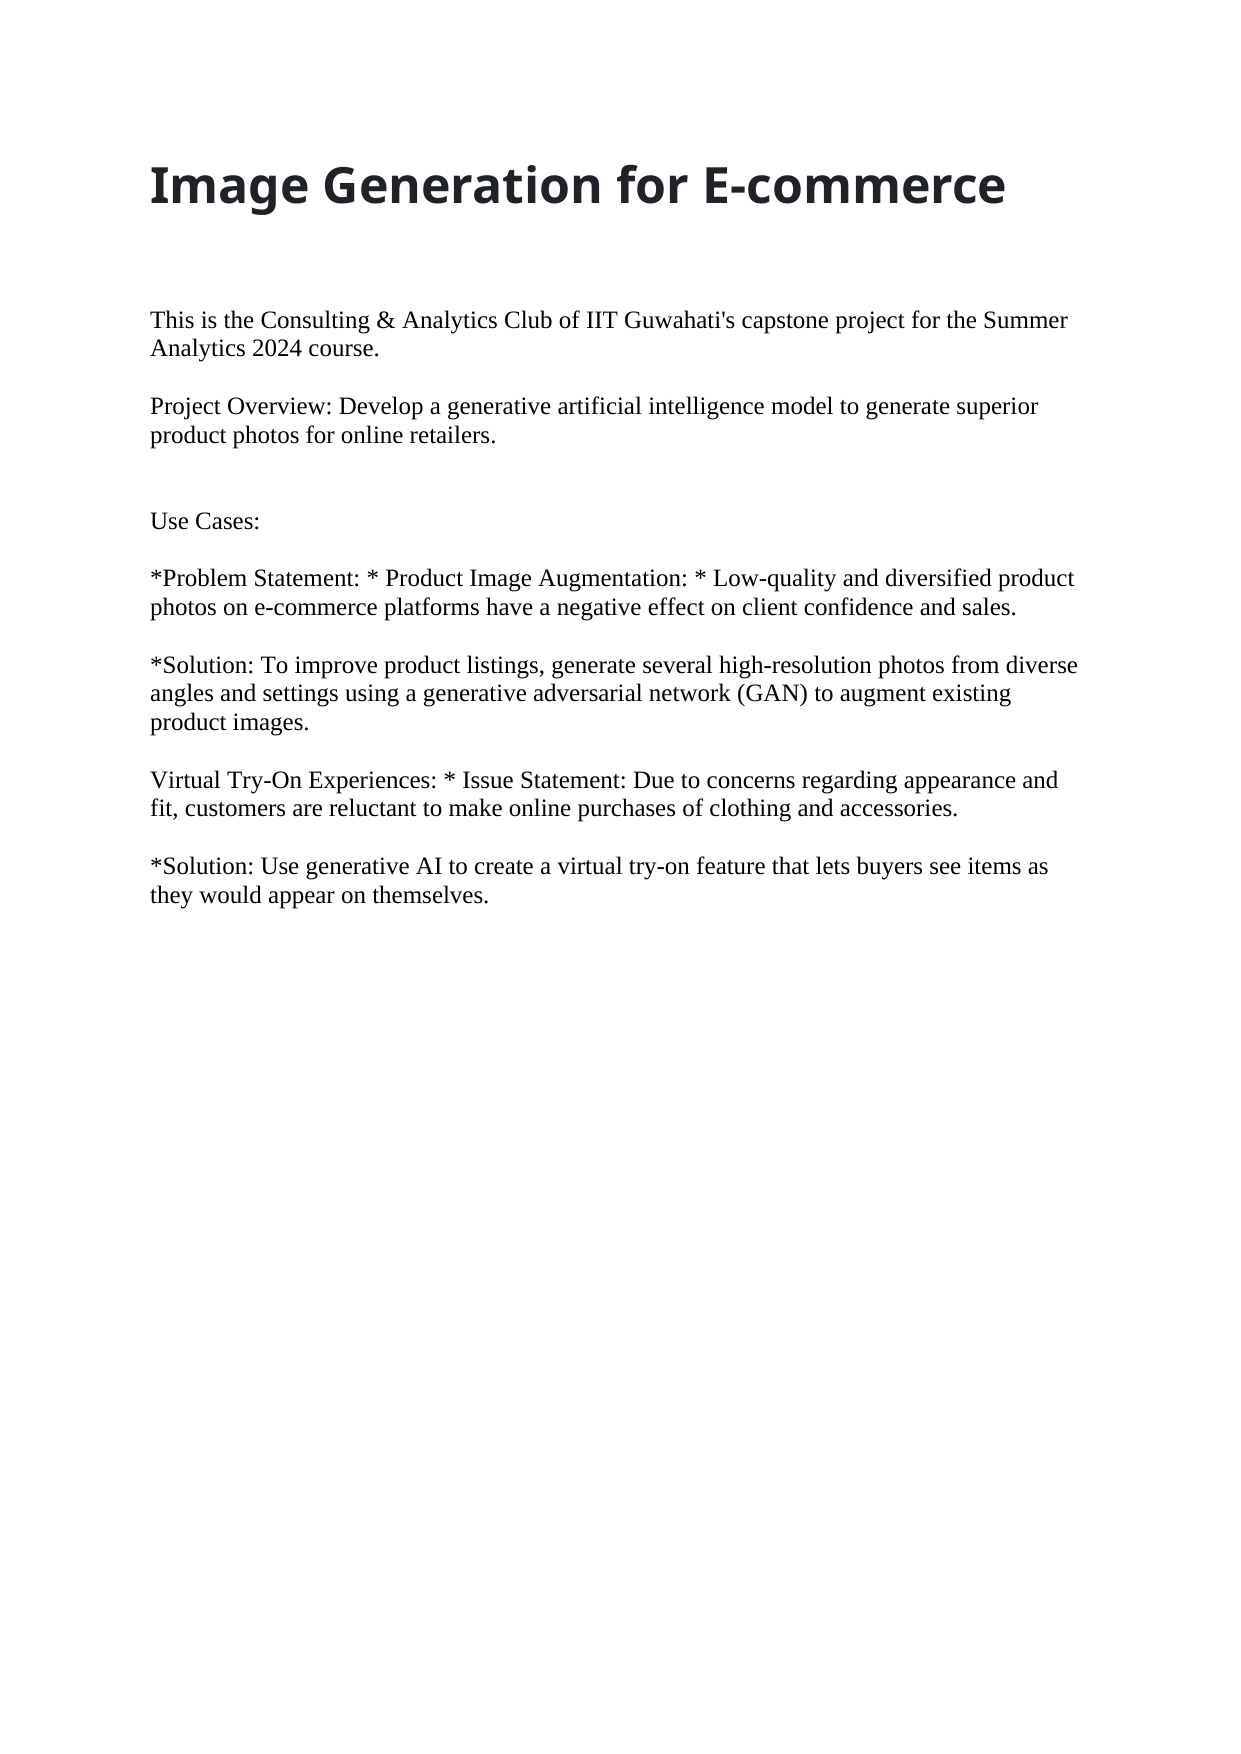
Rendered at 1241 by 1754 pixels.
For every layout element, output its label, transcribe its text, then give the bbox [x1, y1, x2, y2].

text This is the Consulting & Analytics Club of IIT Guwahati's capstone project for the Summer Analytics 2024 course. Project Overview: Develop a generative artificial intelligence model to generate superior product photos for online retailers. Use Cases: *Problem Statement: * Product Image Augmentation: * Low-quality and diversified product photos on e-commerce platforms have a negative effect on client confidence and sales. *Solution: To improve product listings, generate several high-resolution photos from diverse angles and settings using a generative adversarial network (GAN) to augment existing product images. Virtual Try-On Experiences: * Issue Statement: Due to concerns regarding appearance and fit, customers are reluctant to make online purchases of clothing and accessories. *Solution: Use generative AI to create a virtual try-on feature that lets buyers see items as they would appear on themselves. [150, 305, 1090, 908]
text Image Generation for E-commerce [150, 150, 1090, 218]
